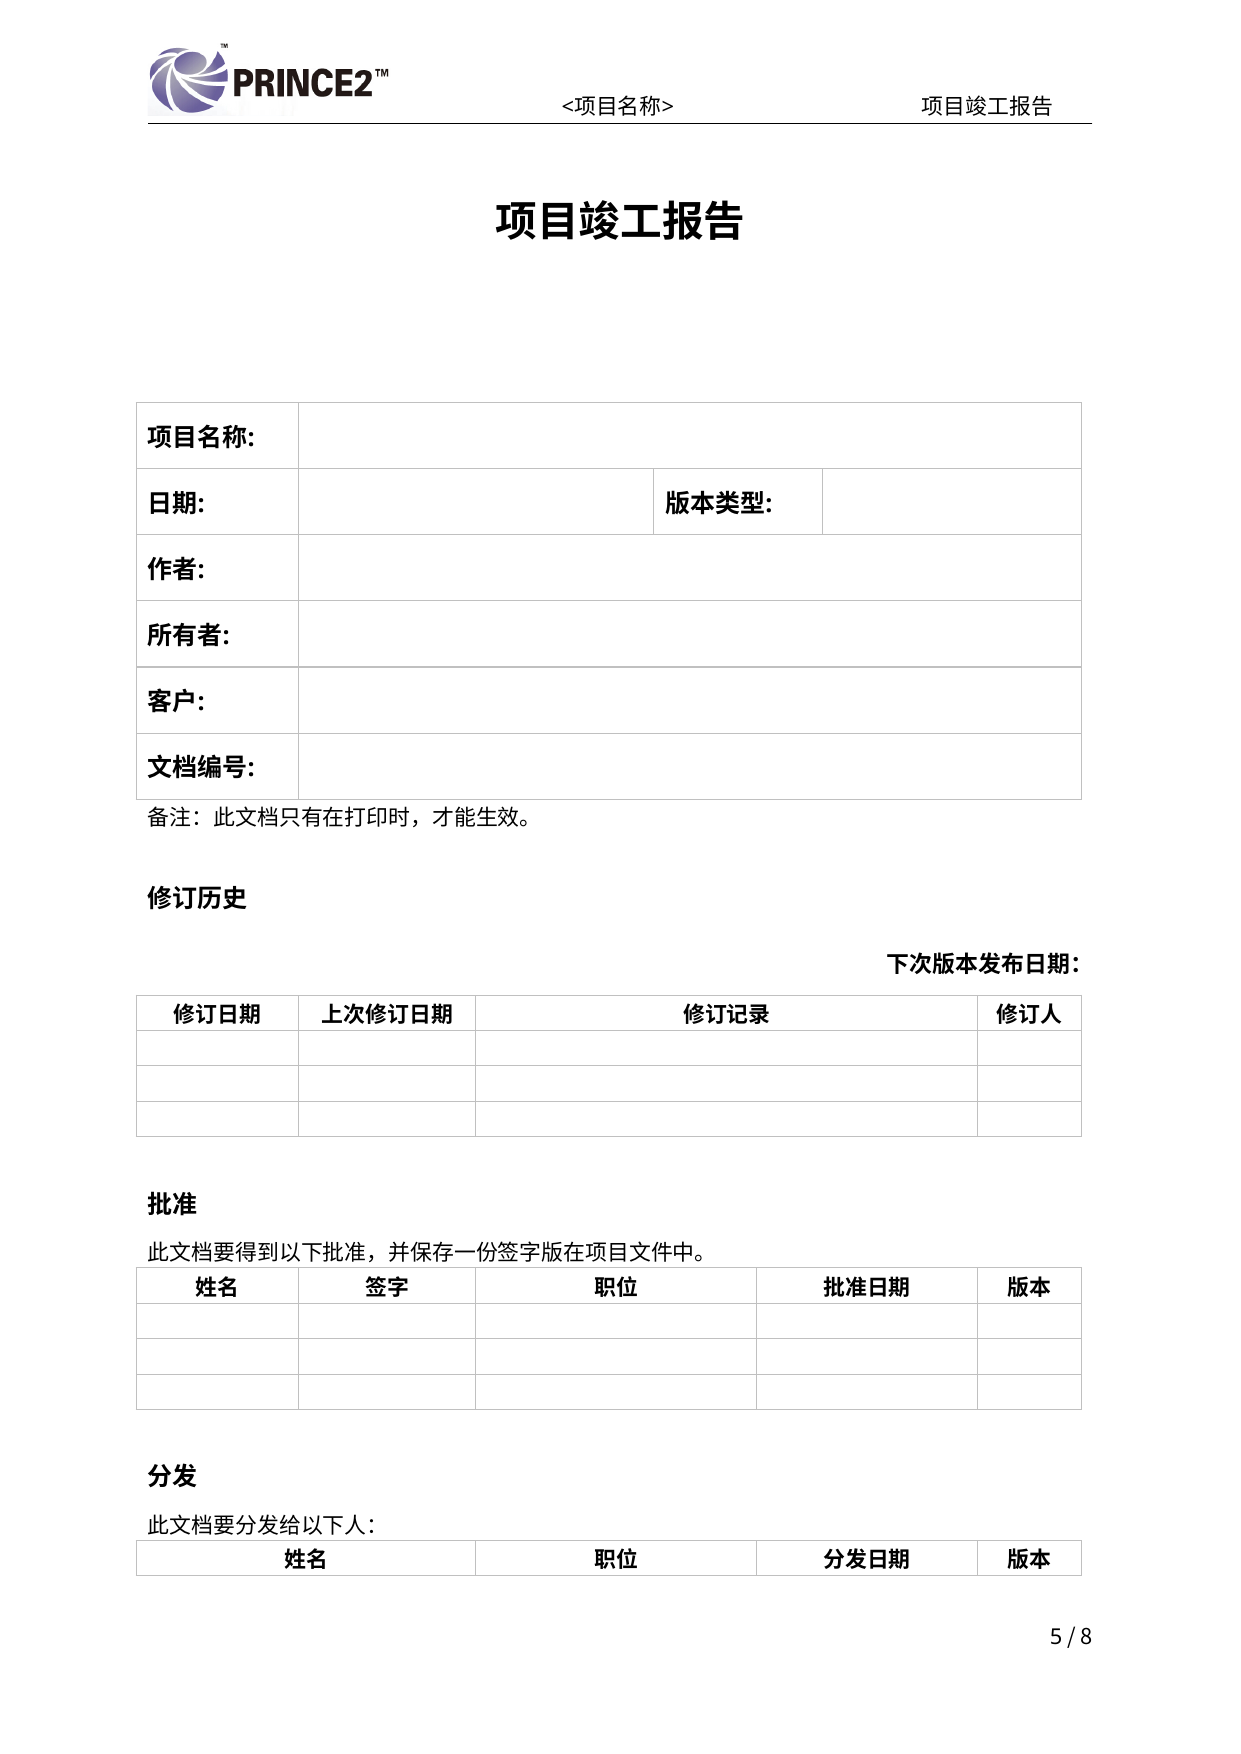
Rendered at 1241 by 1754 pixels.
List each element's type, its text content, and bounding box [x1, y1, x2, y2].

subtitle 项目竣工报告 [148, 185, 1092, 250]
table_cell [476, 1066, 977, 1101]
table_header 修订人 [978, 996, 1081, 1030]
table_cell [299, 734, 1081, 798]
table_cell [476, 1339, 756, 1373]
table_cell [757, 1339, 977, 1373]
table_header 版本 [978, 1268, 1081, 1303]
table_cell 客户: [137, 668, 298, 732]
table_cell [978, 1031, 1081, 1065]
table_header 签字 [299, 1268, 475, 1303]
table_cell [137, 1375, 298, 1409]
table_cell [978, 1066, 1081, 1101]
table_cell 所有者: [137, 601, 298, 666]
table_cell [299, 668, 1081, 732]
text 此文档要分发给以下人： [148, 1507, 1092, 1540]
table_header 版本 [978, 1541, 1081, 1575]
table_cell [978, 1375, 1081, 1409]
table_cell [978, 1339, 1081, 1373]
table_header 职位 [476, 1268, 756, 1303]
table_cell [757, 1304, 977, 1338]
table_cell [476, 1102, 977, 1136]
text 备注：此文档只有在打印时，才能生效。 [148, 799, 1092, 832]
table_cell [978, 1102, 1081, 1136]
table_cell [299, 601, 1081, 666]
text 修订历史 [148, 864, 1092, 929]
table_cell [757, 1375, 977, 1409]
table_cell 版本类型: [654, 469, 822, 534]
table_header 修订日期 [137, 996, 298, 1030]
table_cell [137, 1102, 298, 1136]
table_header 分发日期 [757, 1541, 977, 1575]
table_cell [823, 469, 1081, 534]
table_header 修订记录 [476, 996, 977, 1030]
text 下次版本发布日期： [148, 929, 1092, 994]
table_cell [978, 1304, 1081, 1338]
table_cell [299, 1066, 475, 1101]
text 批准 [148, 1170, 1092, 1235]
table_cell [299, 1102, 475, 1136]
table_cell 日期: [137, 469, 298, 534]
table_cell [476, 1304, 756, 1338]
table_header 上次修订日期 [299, 996, 475, 1030]
table_cell 作者: [137, 535, 298, 600]
table_cell [476, 1031, 977, 1065]
table_cell [137, 1304, 298, 1338]
table_header 姓名 [137, 1541, 475, 1575]
table_cell [299, 1031, 475, 1065]
table_cell [299, 1339, 475, 1373]
table_cell 文档编号: [137, 734, 298, 798]
table_cell [299, 469, 653, 534]
table_header 项目名称: [137, 403, 298, 468]
table_cell [137, 1339, 298, 1373]
picture [147, 38, 393, 116]
table_cell [299, 535, 1081, 600]
table_header [299, 403, 1081, 468]
table_header 姓名 [137, 1268, 298, 1303]
text 此文档要得到以下批准，并保存一份签字版在项目文件中。 [148, 1235, 1092, 1267]
table_cell [476, 1375, 756, 1409]
table_cell [137, 1066, 298, 1101]
table_header 批准日期 [757, 1268, 977, 1303]
text 分发 [148, 1442, 1092, 1507]
table_header 职位 [476, 1541, 756, 1575]
table_cell [299, 1304, 475, 1338]
table_cell [299, 1375, 475, 1409]
table_cell [137, 1031, 298, 1065]
